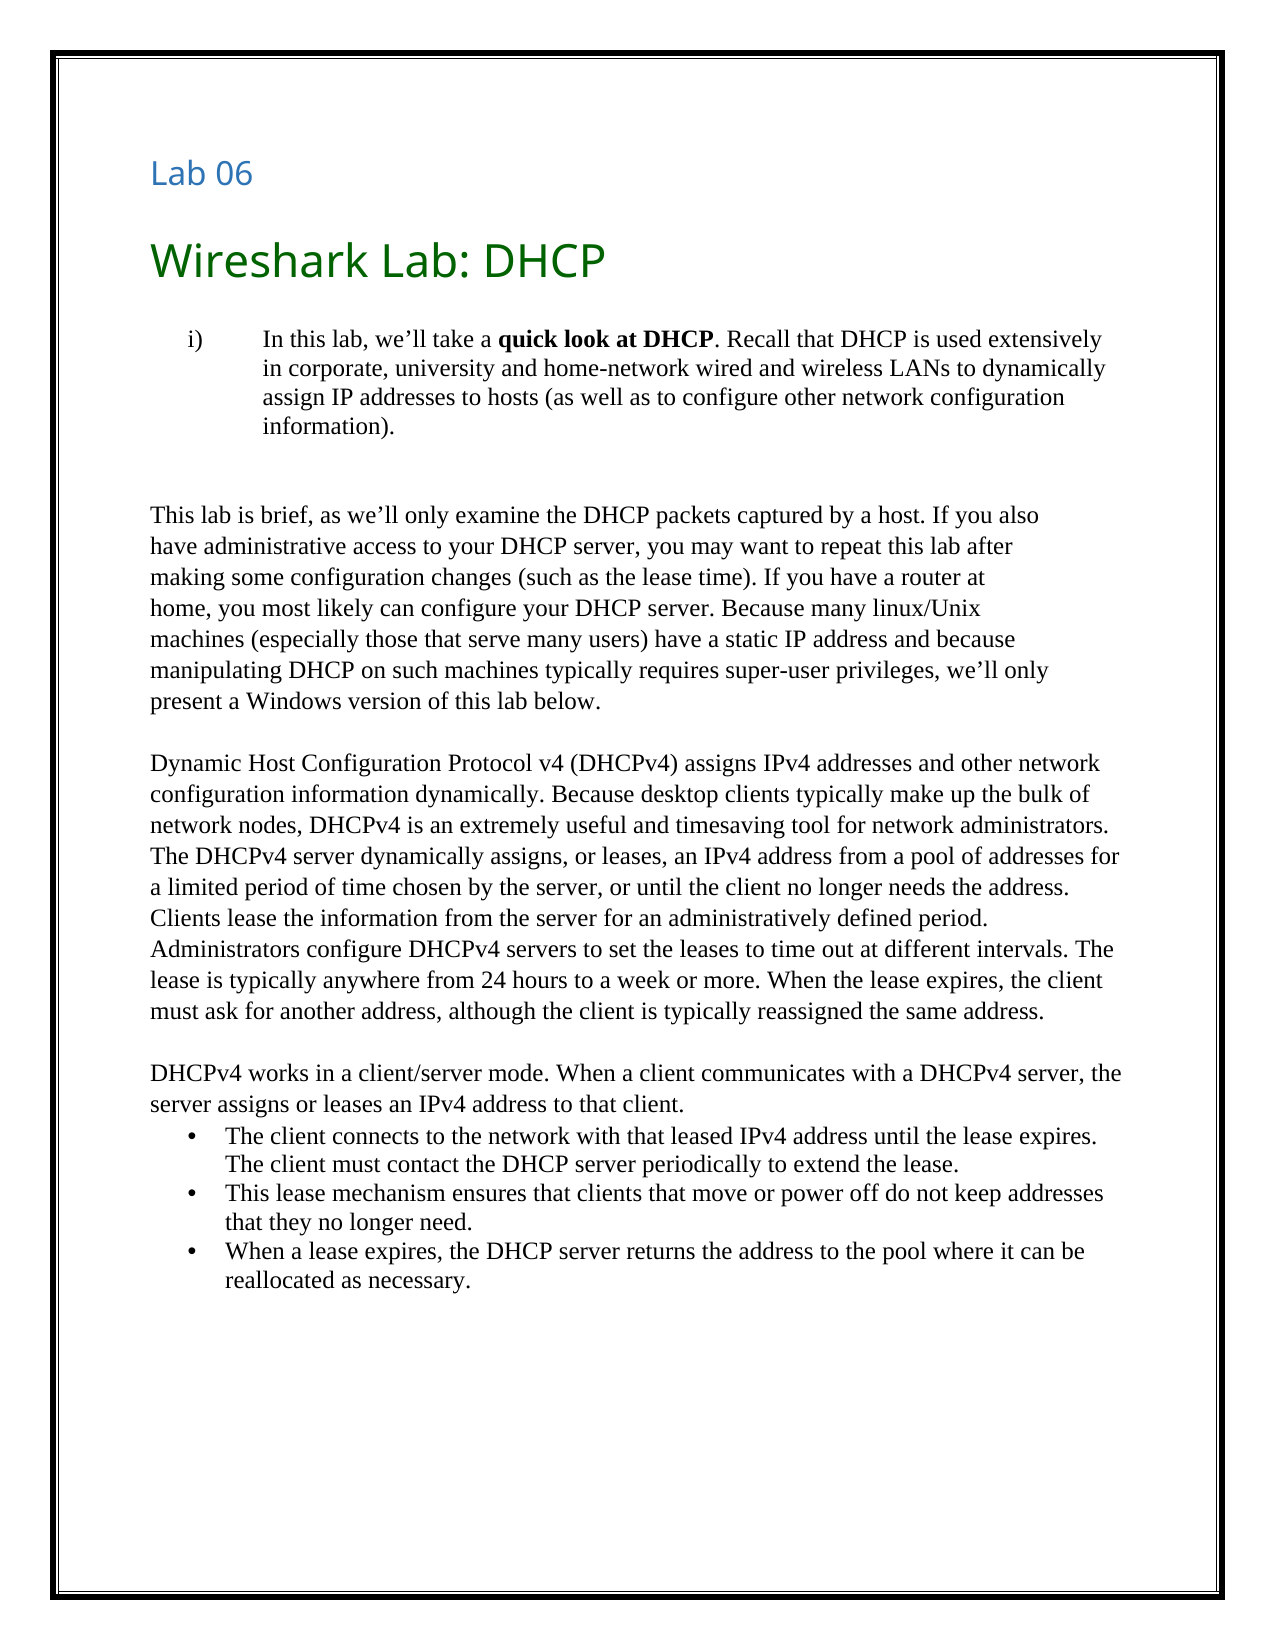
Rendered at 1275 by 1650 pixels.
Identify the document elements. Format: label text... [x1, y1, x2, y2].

list The client connects to the network with that leased IPv4 address until the lease expires. The client must contact the DHCP server periodically to extend the lease. [187, 1121, 1125, 1178]
text have administrative access to your DHCP server, you may want to repeat this lab after [150, 531, 1125, 559]
text home, you most likely can configure your DHCP server. Because many linux/Unix [150, 593, 1125, 622]
list In this lab, we’ll take a quick look at DHCP. Recall that DHCP is used extensively in corporate, university and home-network wired and wireless LANs to dynamically assign IP addresses to hosts (as well as to configure other network configuration information). [187, 324, 1125, 439]
text This lab is brief, as we’ll only examine the DHCP packets captured by a host. If you also [150, 500, 1125, 528]
list When a lease expires, the DHCP server returns the address to the pool where it can be reallocated as necessary. [187, 1236, 1125, 1293]
text Dynamic Host Configuration Protocol v4 (DHCPv4) assigns IPv4 addresses and other network configuration information dynamically. Because desktop clients typically make up the bulk of network nodes, DHCPv4 is an extremely useful and timesaving tool for network administrators. [150, 748, 1125, 839]
subtitle Lab 06 [150, 150, 1125, 195]
text The DHCPv4 server dynamically assigns, or leases, an IPv4 address from a pool of addresses for a limited period of time chosen by the server, or until the client no longer needs the address. [150, 841, 1125, 901]
text Wireshark Lab: DHCP [150, 228, 1125, 291]
text making some configuration changes (such as the lease time). If you have a router at [150, 562, 1125, 591]
text DHCPv4 works in a client/server mode. When a client communicates with a DHCPv4 server, the server assigns or leases an IPv4 address to that client. [150, 1058, 1125, 1118]
text Clients lease the information from the server for an administratively defined period. Administrators configure DHCPv4 servers to set the leases to time out at different intervals. The lease is typically anywhere from 24 hours to a week or more. When the lease expires, the client must ask for another address, although the client is typically reassigned the same address. [150, 903, 1125, 1025]
text machines (especially those that serve many users) have a static IP address and because manipulating DHCP on such machines typically requires super-user privileges, we’ll only present a Windows version of this lab below. [150, 624, 1125, 715]
list This lease mechanism ensures that clients that move or power off do not keep addresses that they no longer need. [187, 1178, 1125, 1236]
